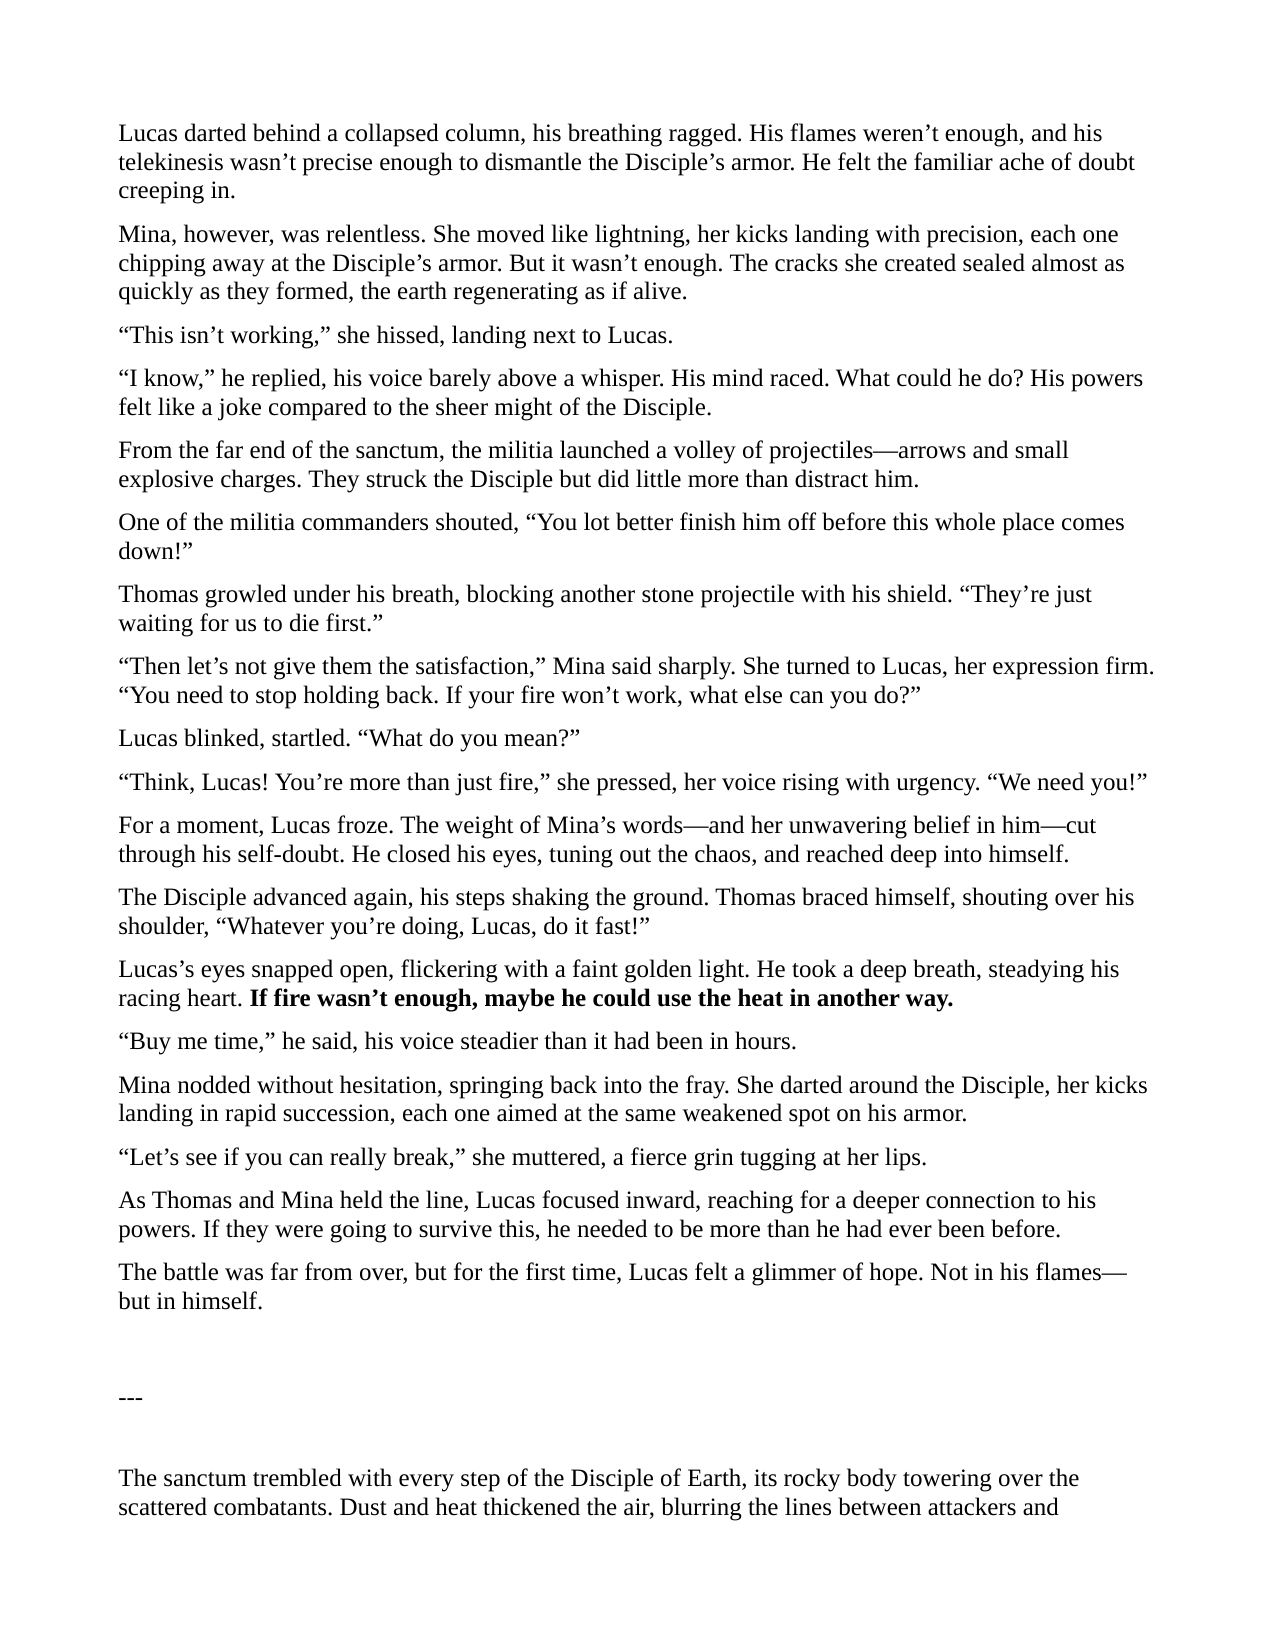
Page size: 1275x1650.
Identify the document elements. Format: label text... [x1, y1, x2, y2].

text One of the militia commanders shouted, “You lot better finish him off before this whole place comes down!” [118, 507, 1157, 565]
text “Let’s see if you can really break,” she muttered, a fierce grin tugging at her lips. [118, 1142, 1157, 1171]
text Lucas blinked, startled. “What do you mean?” [118, 723, 1157, 752]
text “Think, Lucas! You’re more than just fire,” she pressed, her voice rising with urgency. “We need you!” [118, 767, 1157, 796]
text “Buy me time,” he said, his voice steadier than it had been in hours. [118, 1026, 1157, 1055]
text Mina, however, was relentless. She moved like lightning, her kicks landing with precision, each one chipping away at the Disciple’s armor. But it wasn’t enough. The cracks she created sealed almost as quickly as they formed, the earth regenerating as if alive. [118, 219, 1157, 305]
text --- [118, 1382, 1157, 1411]
text “Then let’s not give them the satisfaction,” Mina said sharply. She turned to Lucas, her expression firm. “You need to stop holding back. If your fire won’t work, what else can you do?” [118, 651, 1157, 709]
text Lucas’s eyes snapped open, flickering with a faint golden light. He took a deep breath, steadying his racing heart. If fire wasn’t enough, maybe he could use the heat in another way. [118, 954, 1157, 1012]
text Thomas growled under his breath, blocking another stone projectile with his shield. “They’re just waiting for us to die first.” [118, 579, 1157, 637]
text Lucas darted behind a collapsed column, his breathing ragged. His flames weren’t enough, and his telekinesis wasn’t precise enough to dismantle the Disciple’s armor. He felt the familiar ache of doubt creeping in. [118, 118, 1157, 204]
text Mina nodded without hesitation, springing back into the fray. She darted around the Disciple, her kicks landing in rapid succession, each one aimed at the same weakened spot on his armor. [118, 1070, 1157, 1127]
text The Disciple advanced again, his steps shaking the ground. Thomas braced himself, shouting over his shoulder, “Whatever you’re doing, Lucas, do it fast!” [118, 882, 1157, 940]
text “This isn’t working,” she hissed, landing next to Lucas. [118, 320, 1157, 348]
text For a moment, Lucas froze. The weight of Mina’s words—and her unwavering belief in him—cut through his self-doubt. He closed his eyes, tuning out the chaos, and reached deep into himself. [118, 810, 1157, 868]
text As Thomas and Mina held the line, Lucas focused inward, reaching for a deeper connection to his powers. If they were going to survive this, he needed to be more than he had ever been before. [118, 1185, 1157, 1243]
text “I know,” he replied, his voice barely above a whisper. His mind raced. What could he do? His powers felt like a joke compared to the sheer might of the Disciple. [118, 363, 1157, 421]
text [118, 1463, 1157, 1521]
text The battle was far from over, but for the first time, Lucas felt a glimmer of hope. Not in his flames—but in himself. [118, 1257, 1157, 1315]
text From the far end of the sanctum, the militia launched a volley of projectiles—arrows and small explosive charges. They struck the Disciple but did little more than distract him. [118, 435, 1157, 493]
